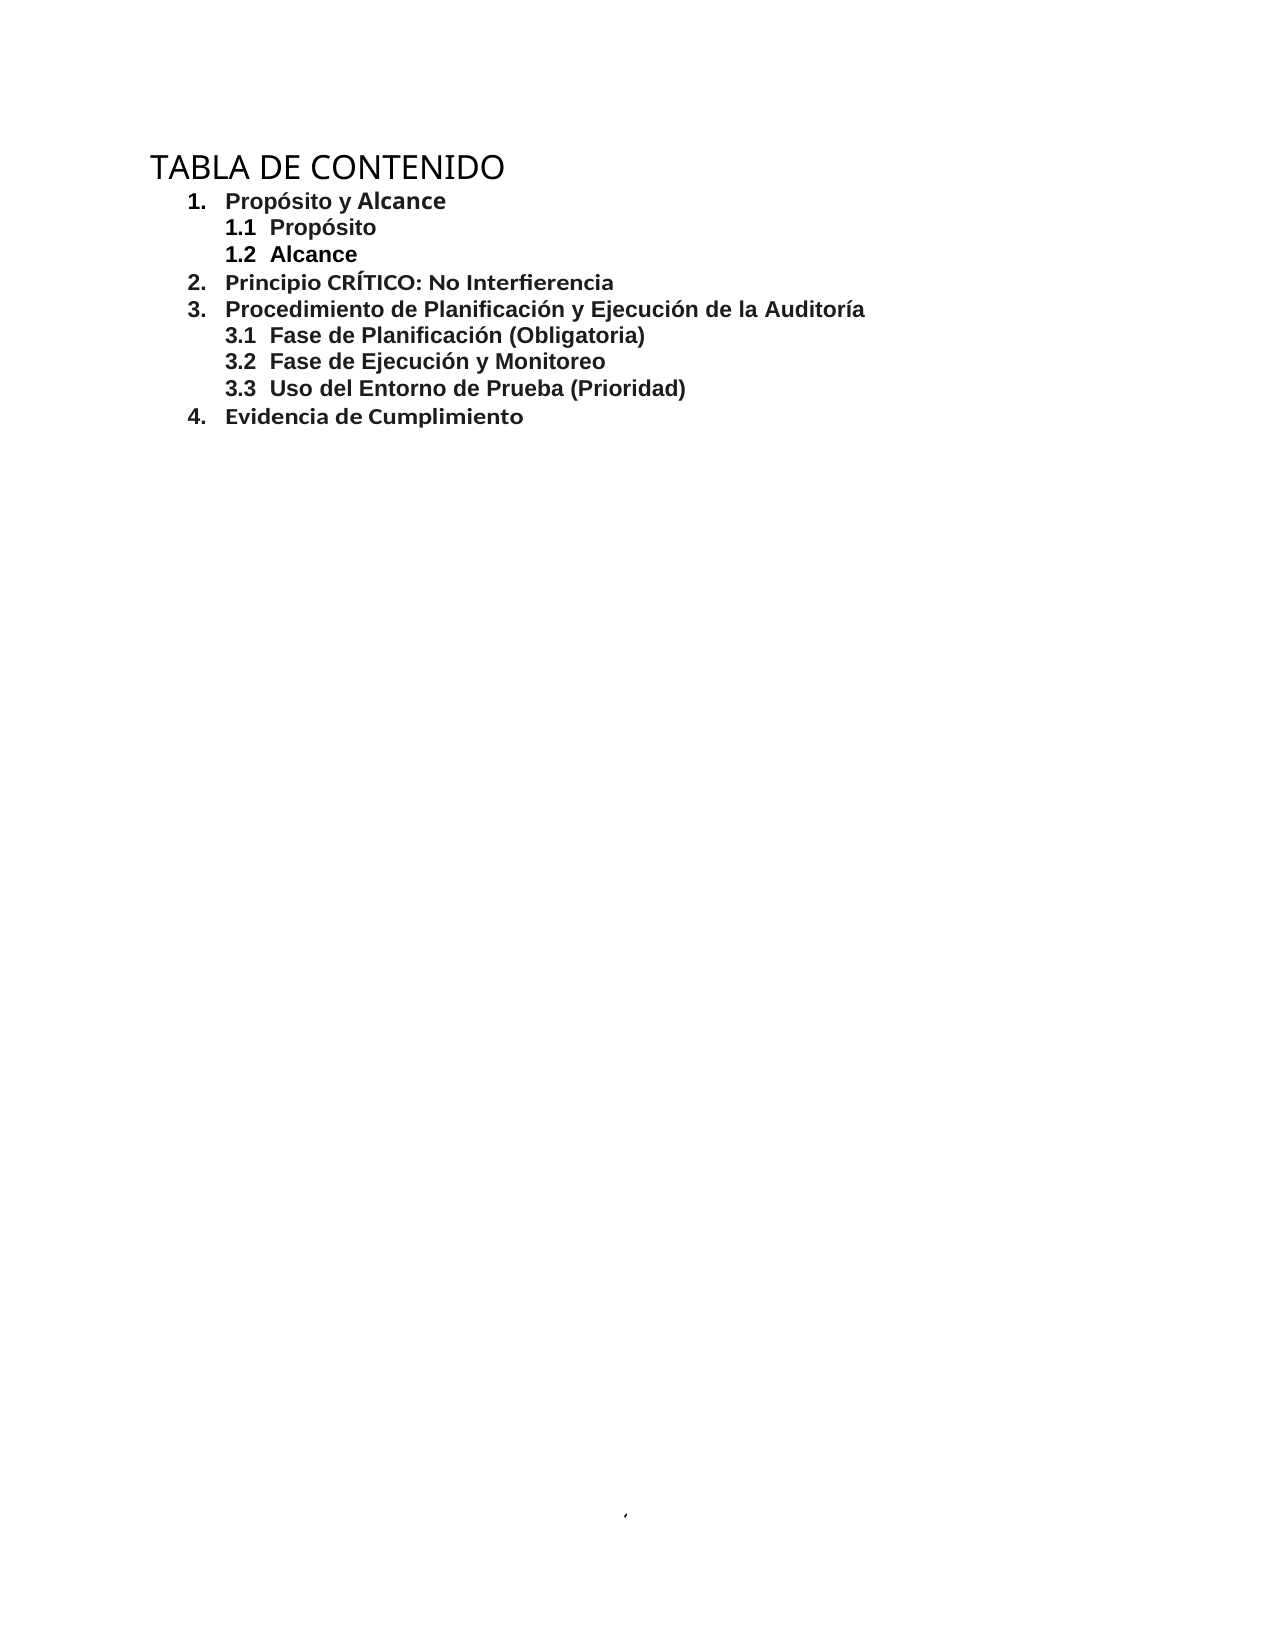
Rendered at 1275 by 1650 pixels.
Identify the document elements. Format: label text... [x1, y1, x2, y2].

text TABLA DE CONTENIDO [150, 147, 1096, 187]
subtitle Alcance [225, 241, 1096, 267]
list Uso del Entorno de Prueba (Prioridad) [225, 375, 1096, 402]
subtitle Fase de Ejecución y Monitoreo [225, 349, 1096, 375]
list Fase de Planificación (Obligatoria) [225, 323, 1096, 349]
list Propósito [225, 215, 1096, 241]
subtitle Procedimiento de Planificación y Ejecución de la Auditoría [187, 296, 1096, 322]
subtitle Evidencia de Cumplimiento [187, 402, 1096, 430]
list Principio CRÍTICO: No Interfierencia [187, 268, 1096, 296]
subtitle Propósito y Alcance [187, 187, 1096, 215]
